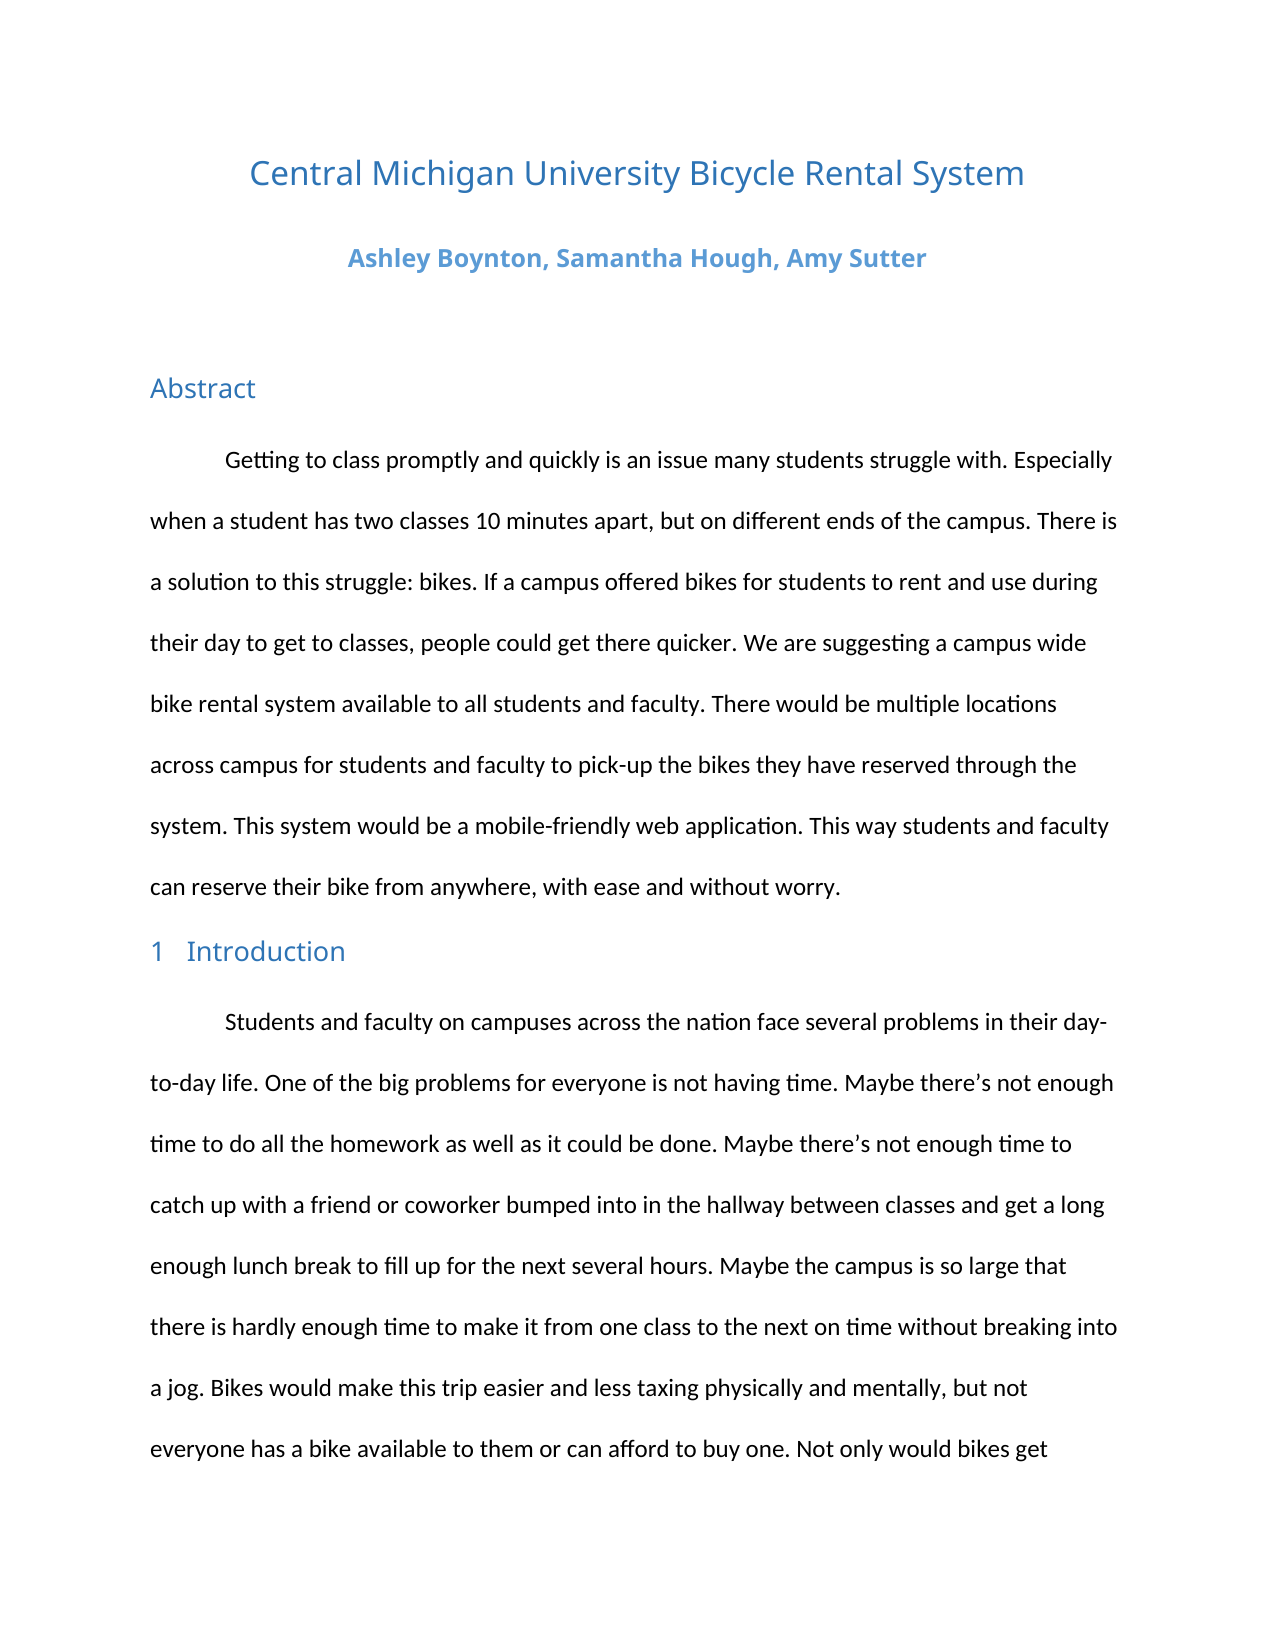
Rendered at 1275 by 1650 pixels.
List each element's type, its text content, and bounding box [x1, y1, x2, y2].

subtitle Ashley Boynton, Samantha Hough, Amy Sutter [150, 241, 1125, 275]
subtitle Central Michigan University Bicycle Rental System [150, 150, 1125, 195]
subtitle Abstract [150, 370, 1125, 407]
subtitle 1 Introduction [150, 932, 1125, 969]
text Getting to class promptly and quickly is an issue many students struggle with. Especially when a student has two classes 10 minutes apart, but on different ends of the campus. There is a solution to this struggle: bikes. If a campus offered bikes for students to rent and use during their day to get to classes, people could get there quicker. We are suggesting a campus wide bike rental system available to all students and faculty. There would be multiple locations across campus for students and faculty to pick-up the bikes they have reserved through the system. This system would be a mobile-friendly web application. This way students and faculty can reserve their bike from anywhere, with ease and without worry. [150, 444, 1125, 902]
